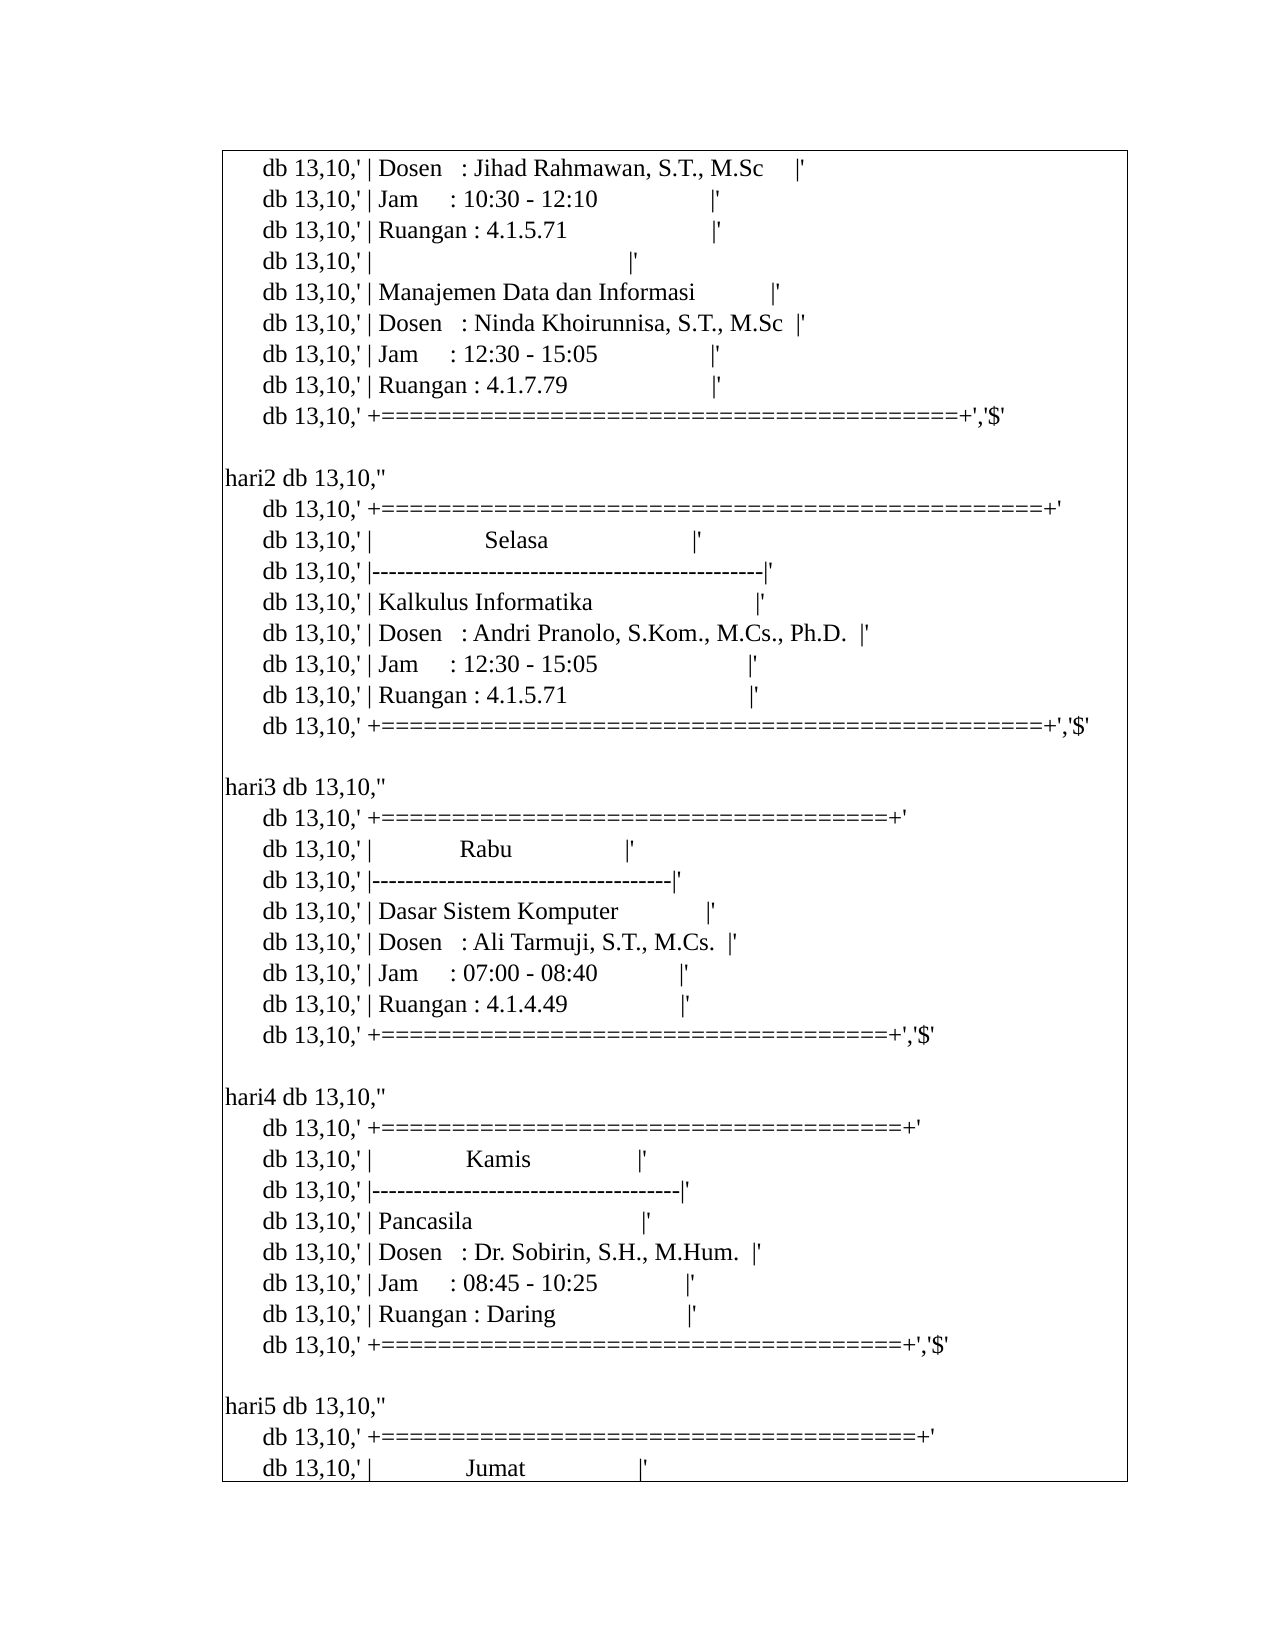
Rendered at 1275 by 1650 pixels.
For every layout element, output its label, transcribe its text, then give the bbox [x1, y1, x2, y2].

list db 13,10,' | Kamis |' [223, 1141, 1127, 1172]
list db 13,10,' +=====================================+','$' [223, 1327, 1127, 1359]
list db 13,10,' | Ruangan : 4.1.4.49 |' [223, 986, 1127, 1017]
list db 13,10,' +===============================================+','$' [223, 708, 1127, 740]
list db 13,10,' | Ruangan : 4.1.7.79 |' [223, 367, 1127, 398]
list db 13,10,' +=====================================+' [223, 1110, 1127, 1141]
list db 13,10,' | Ruangan : Daring |' [223, 1296, 1127, 1327]
list db 13,10,' | Jam : 12:30 - 15:05 |' [223, 646, 1127, 677]
list db 13,10,' | Dosen : Ali Tarmuji, S.T., M.Cs. |' [223, 924, 1127, 955]
list db 13,10,' |-----------------------------------------------|' [223, 553, 1127, 584]
list db 13,10,' |------------------------------------|' [223, 862, 1127, 893]
list db 13,10,' | Pancasila |' [223, 1203, 1127, 1234]
list db 13,10,' | Rabu |' [223, 831, 1127, 862]
list db 13,10,' | |' [223, 243, 1127, 274]
list db 13,10,' | Dasar Sistem Komputer |' [223, 893, 1127, 924]
list db 13,10,' +======================================+' [223, 1419, 1127, 1450]
list db 13,10,' +=========================================+','$' [223, 398, 1127, 430]
list db 13,10,' | Ruangan : 4.1.5.71 |' [223, 212, 1127, 243]
list db 13,10,' | Jam : 08:45 - 10:25 |' [223, 1265, 1127, 1296]
list db 13,10,' | Jam : 07:00 - 08:40 |' [223, 955, 1127, 986]
list db 13,10,' +====================================+' [223, 800, 1127, 831]
list hari3 db 13,10,'' [223, 769, 1127, 800]
list hari2 db 13,10,'' [223, 459, 1127, 491]
list db 13,10,' | Selasa |' [223, 522, 1127, 553]
list db 13,10,' | Manajemen Data dan Informasi |' [223, 274, 1127, 305]
list hari5 db 13,10,'' [223, 1388, 1127, 1419]
list db 13,10,' +===============================================+' [223, 491, 1127, 522]
list db 13,10,' | Dosen : Dr. Sobirin, S.H., M.Hum. |' [223, 1234, 1127, 1265]
list db 13,10,' +====================================+','$' [223, 1017, 1127, 1049]
list hari4 db 13,10,'' [223, 1079, 1127, 1110]
list db 13,10,' |-------------------------------------|' [223, 1172, 1127, 1203]
list db 13,10,' | Kalkulus Informatika |' [223, 584, 1127, 615]
list db 13,10,' | Jumat |' [223, 1450, 1127, 1481]
list db 13,10,' | Dosen : Jihad Rahmawan, S.T., M.Sc |' [223, 151, 1127, 181]
list db 13,10,' | Jam : 12:30 - 15:05 |' [223, 336, 1127, 367]
list db 13,10,' | Dosen : Andri Pranolo, S.Kom., M.Cs., Ph.D. |' [223, 615, 1127, 646]
list db 13,10,' | Jam : 10:30 - 12:10 |' [223, 181, 1127, 212]
list db 13,10,' | Dosen : Ninda Khoirunnisa, S.T., M.Sc |' [223, 305, 1127, 336]
list db 13,10,' | Ruangan : 4.1.5.71 |' [223, 677, 1127, 708]
